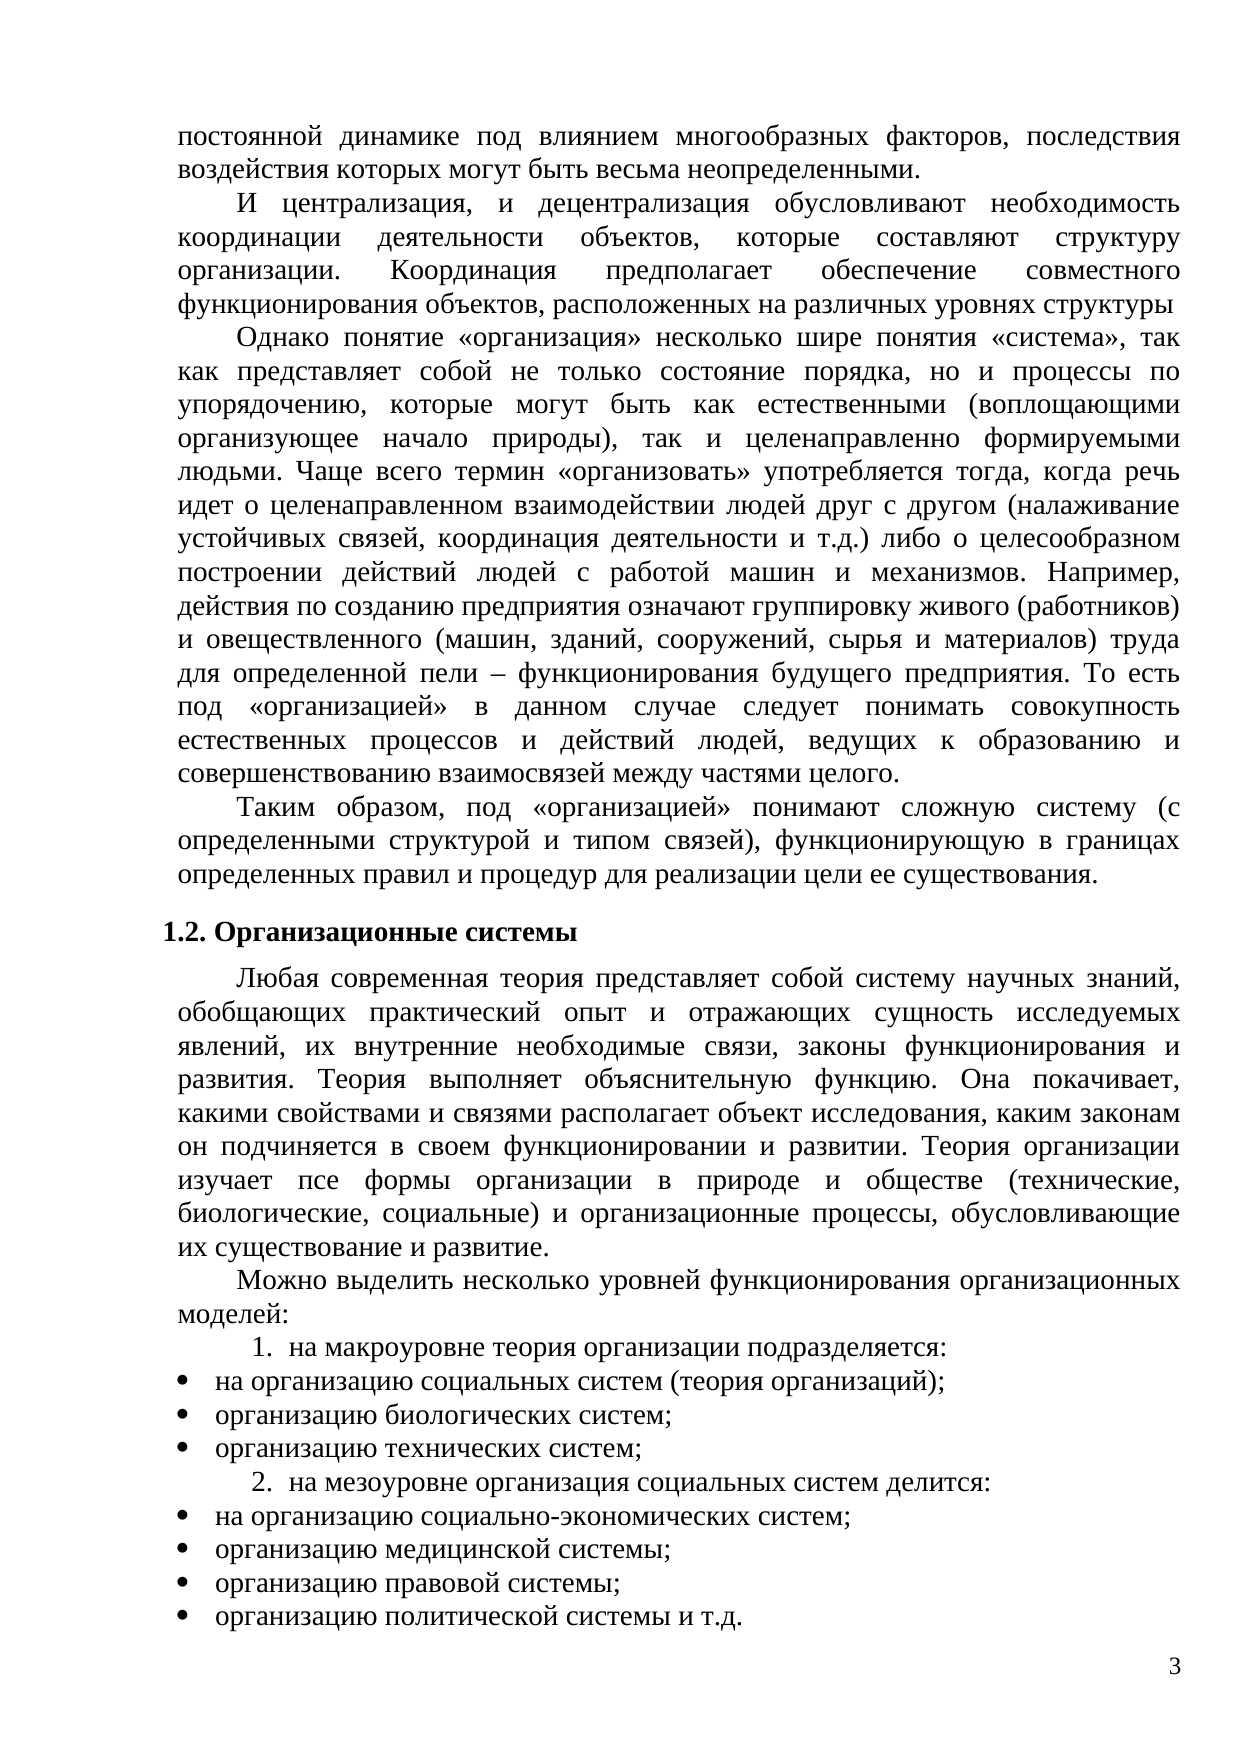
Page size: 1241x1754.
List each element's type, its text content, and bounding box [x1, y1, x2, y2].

subtitle 1.2. Организационные системы [103, 914, 1240, 948]
list организацию технических систем; [177, 1430, 1181, 1464]
list на организацию социальных систем (теория организаций); [177, 1363, 1181, 1397]
list на макроуровне теория организации подразделяется: [251, 1329, 1181, 1363]
text Таким образом, под «организацией» понимают сложную систему (с определенными структурой и типом связей), функционирующую в границах определенных правил и процедур для реализации цели ее существования. [177, 789, 1181, 889]
list организацию политической системы и т.д. [177, 1598, 1181, 1632]
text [177, 118, 1181, 185]
text И централизация, и децентрализация обусловливают необходимость координации деятельности объектов, которые составляют структуру организации. Координация предполагает обеспечение совместного функционирования объектов, расположенных на различных уровнях структуры [177, 185, 1181, 319]
text Однако понятие «организация» несколько шире понятия «система», так как представляет собой не только состояние порядка, но и процессы по упорядочению, которые могут быть как естественными (воплощающими организующее начало природы), так и целенаправленно формируемыми людьми. Чаще всего термин «организовать» употребляется тогда, когда речь идет о целенаправленном взаимодействии людей друг с другом (налаживание устойчивых связей, координация деятельности и т.д.) либо о целесообразном построении действий людей с работой машин и механизмов. Например, действия по созданию предприятия означают группировку живого (работников) и овеществленного (машин, зданий, сооружений, сырья и материалов) труда для определенной пели – функционирования будущего предприятия. То есть под «организацией» в данном случае следует понимать совокупность естественных процессов и действий людей, ведущих к образованию и совершенствованию взаимосвязей между частями целого. [177, 319, 1181, 789]
text Можно выделить несколько уровней функционирования организационных моделей: [177, 1262, 1181, 1329]
text Любая современная теория представляет собой систему научных знаний, обобщающих практический опыт и отражающих сущность исследуемых явлений, их внутренние необходимые связи, законы функционирования и развития. Теория выполняет объяснительную функцию. Она покачивает, какими свойствами и связями располагает объект исследования, каким законам он подчиняется в своем функционировании и развитии. Теория организации изучает псе формы организации в природе и обществе (технические, биологические, социальные) и организационные процессы, обусловливающие их существование и развитие. [177, 961, 1181, 1262]
list организацию медицинской системы; [177, 1531, 1181, 1565]
list организацию правовой системы; [177, 1565, 1181, 1598]
list организацию биологических систем; [177, 1397, 1181, 1430]
list на организацию социально-экономических систем; [177, 1498, 1181, 1531]
list на мезоуровне организация социальных систем делится: [251, 1464, 1181, 1498]
